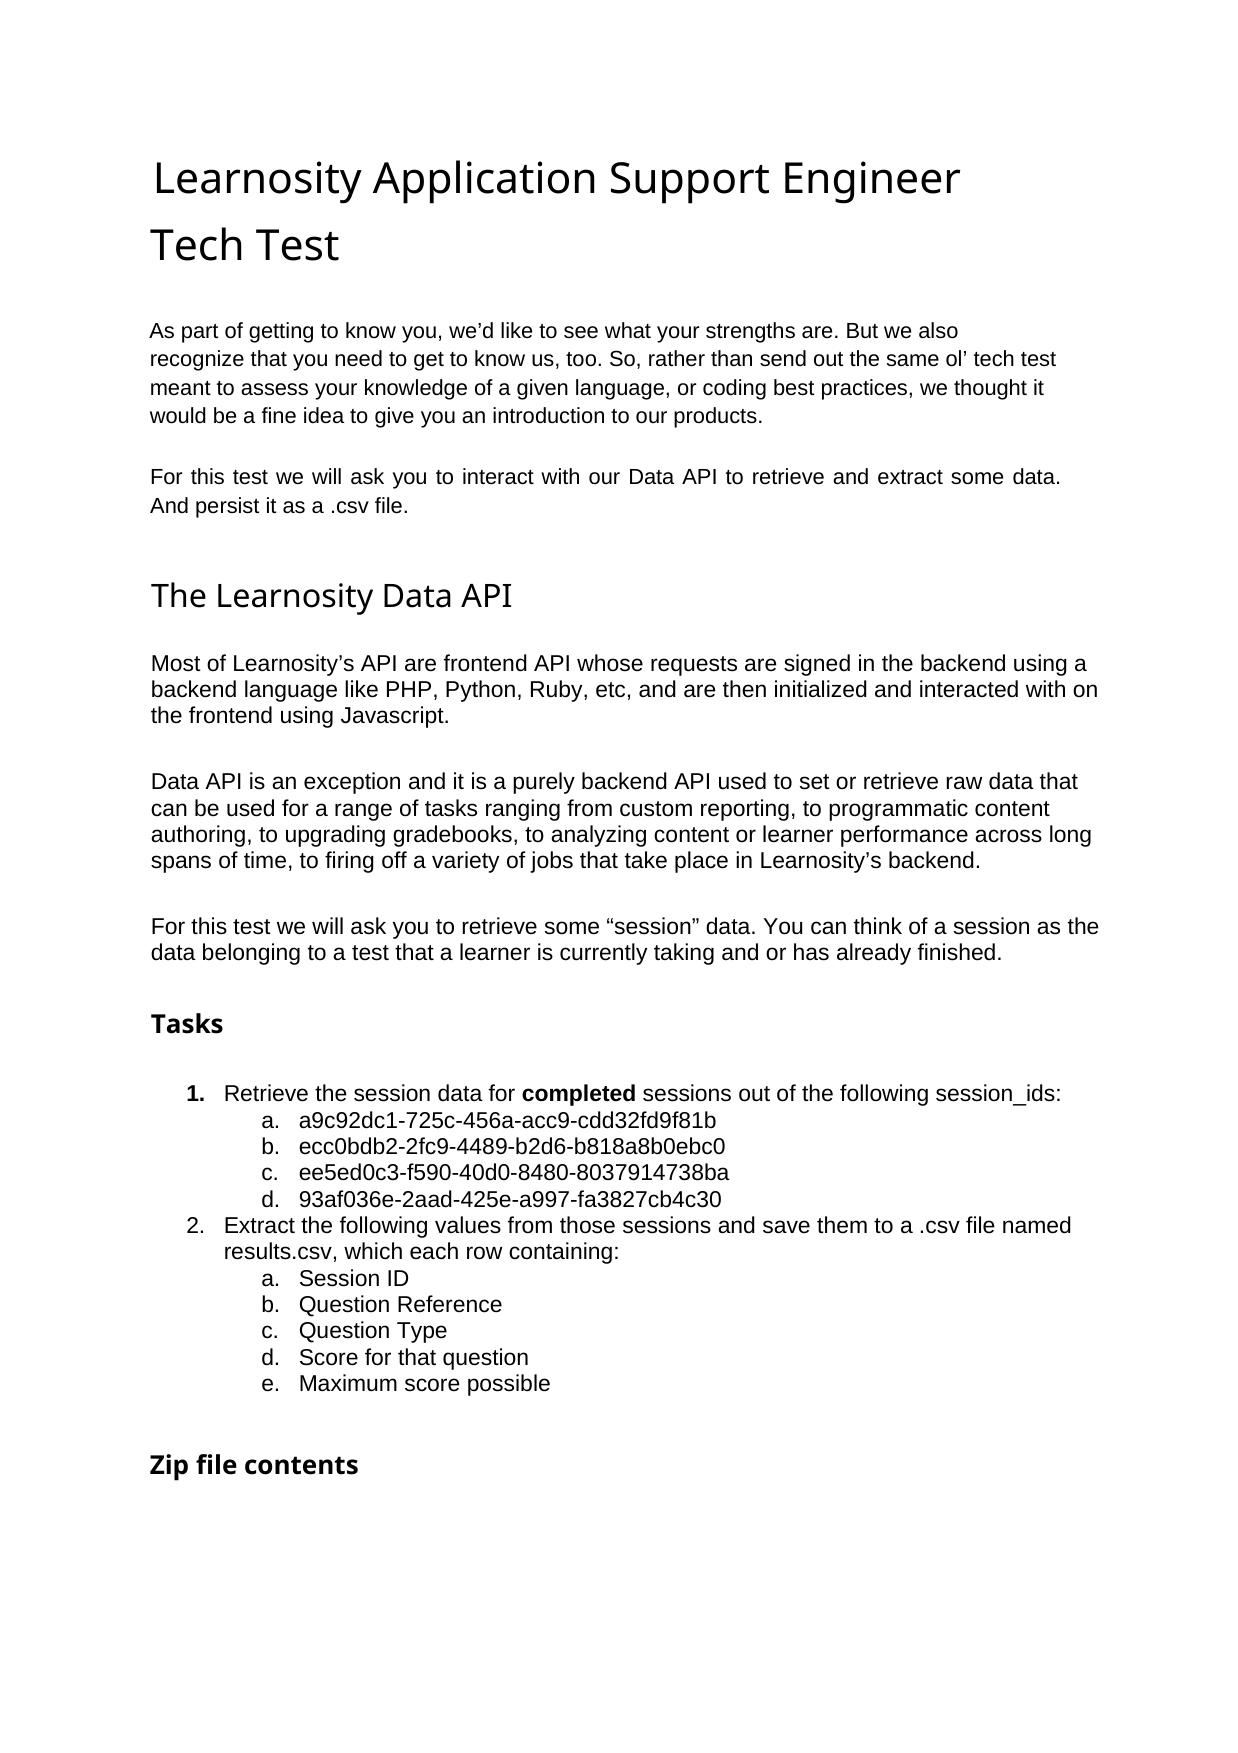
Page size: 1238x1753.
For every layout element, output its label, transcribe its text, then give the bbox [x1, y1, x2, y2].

text For this test we will ask you to retrieve some “session” data. You can think of a session as the data belonging to a test that a learner is currently taking and or has already finished. [151, 913, 1103, 966]
text Zip file contents [149, 1448, 1066, 1481]
text Learnosity Application Support Engineer Tech Test [150, 148, 1010, 273]
text Most of Learnosity’s API are frontend API whose requests are signed in the backend using a backend language like PHP, Python, Ruby, etc, and are then initialized and interacted with on the frontend using Javascript. [151, 623, 1103, 729]
list Retrieve the session data for completed sessions out of the following session_ids: [186, 1080, 1103, 1107]
list ee5ed0c3-f590-40d0-8480-8037914738ba [261, 1159, 1103, 1186]
list Extract the following values from those sessions and save them to a .csv file named results.csv, which each row containing: [186, 1212, 1103, 1265]
list 93af036e-2aad-425e-a997-fa3827cb4c30 [261, 1186, 1103, 1212]
text As part of getting to know you, we’d like to see what your strengths are. But we also recognize that you need to get to know us, too. So, rather than send out the same ol’ tech test meant to assess your knowledge of a given language, or coding best practices, we thought it would be a fine idea to give you an introduction to our products. [149, 318, 1058, 428]
list ecc0bdb2-2fc9-4489-b2d6-b818a8b0ebc0 [261, 1133, 1103, 1159]
text For this test we will ask you to interact with our Data API to retrieve and extract some data. And persist it as a .csv file. [150, 464, 1062, 518]
list Maximum score possible [261, 1370, 1103, 1396]
text Tasks [151, 1005, 1103, 1041]
list a9c92dc1-725c-456a-acc9-cdd32fd9f81b [261, 1107, 1103, 1133]
list Question Reference [261, 1291, 1103, 1317]
list Score for that question [261, 1344, 1103, 1370]
list Question Type [261, 1317, 1103, 1344]
list Session ID [261, 1265, 1103, 1291]
text The Learnosity Data API [151, 573, 1103, 617]
text Data API is an exception and it is a purely backend API used to set or retrieve raw data that can be used for a range of tasks ranging from custom reporting, to programmatic content authoring, to upgrading gradebooks, to analyzing content or learner performance across long spans of time, to firing off a variety of jobs that take place in Learnosity’s backend. [151, 768, 1103, 873]
